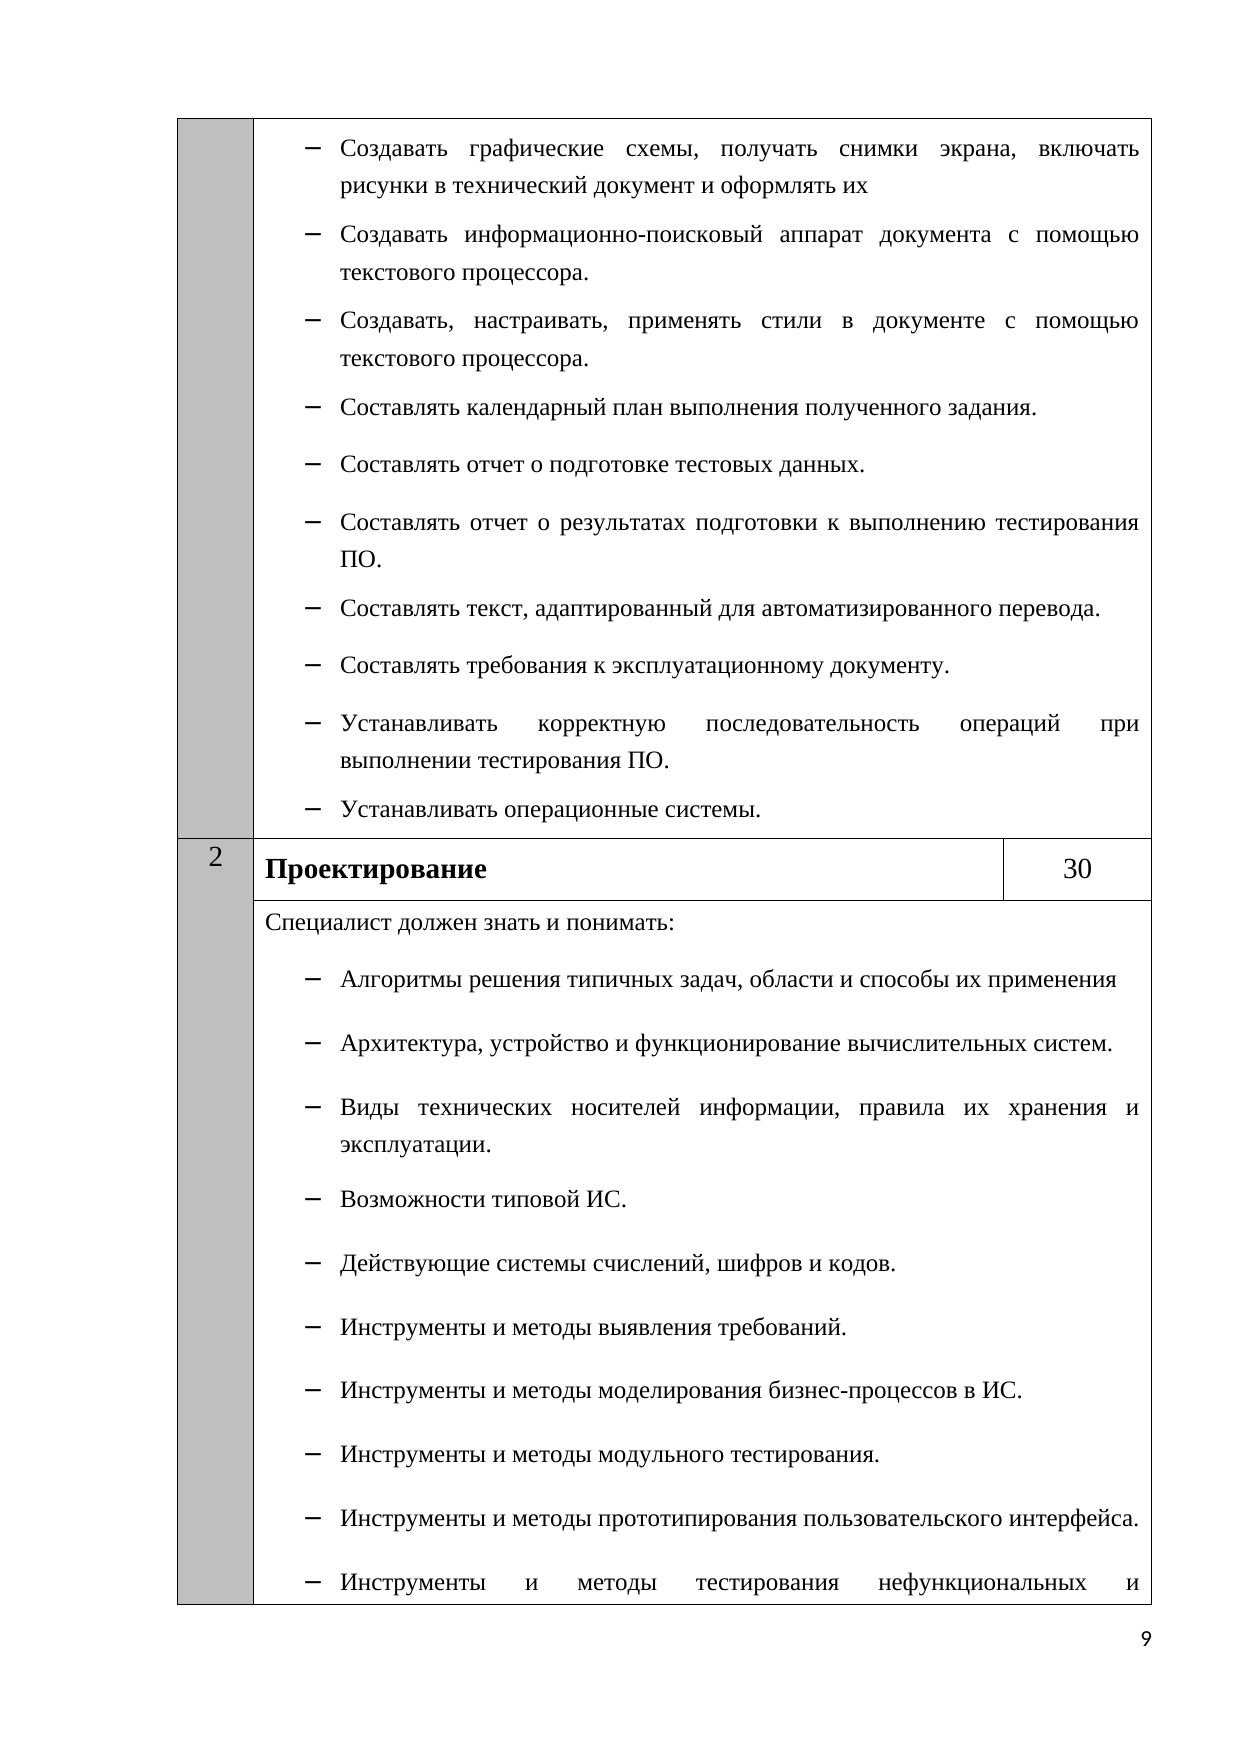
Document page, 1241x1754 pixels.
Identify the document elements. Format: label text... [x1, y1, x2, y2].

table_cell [254, 119, 1151, 838]
table_cell 2 [178, 839, 253, 1604]
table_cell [254, 901, 1151, 1604]
table_cell 30 [1004, 839, 1151, 899]
table_cell Проектирование [254, 839, 1003, 899]
